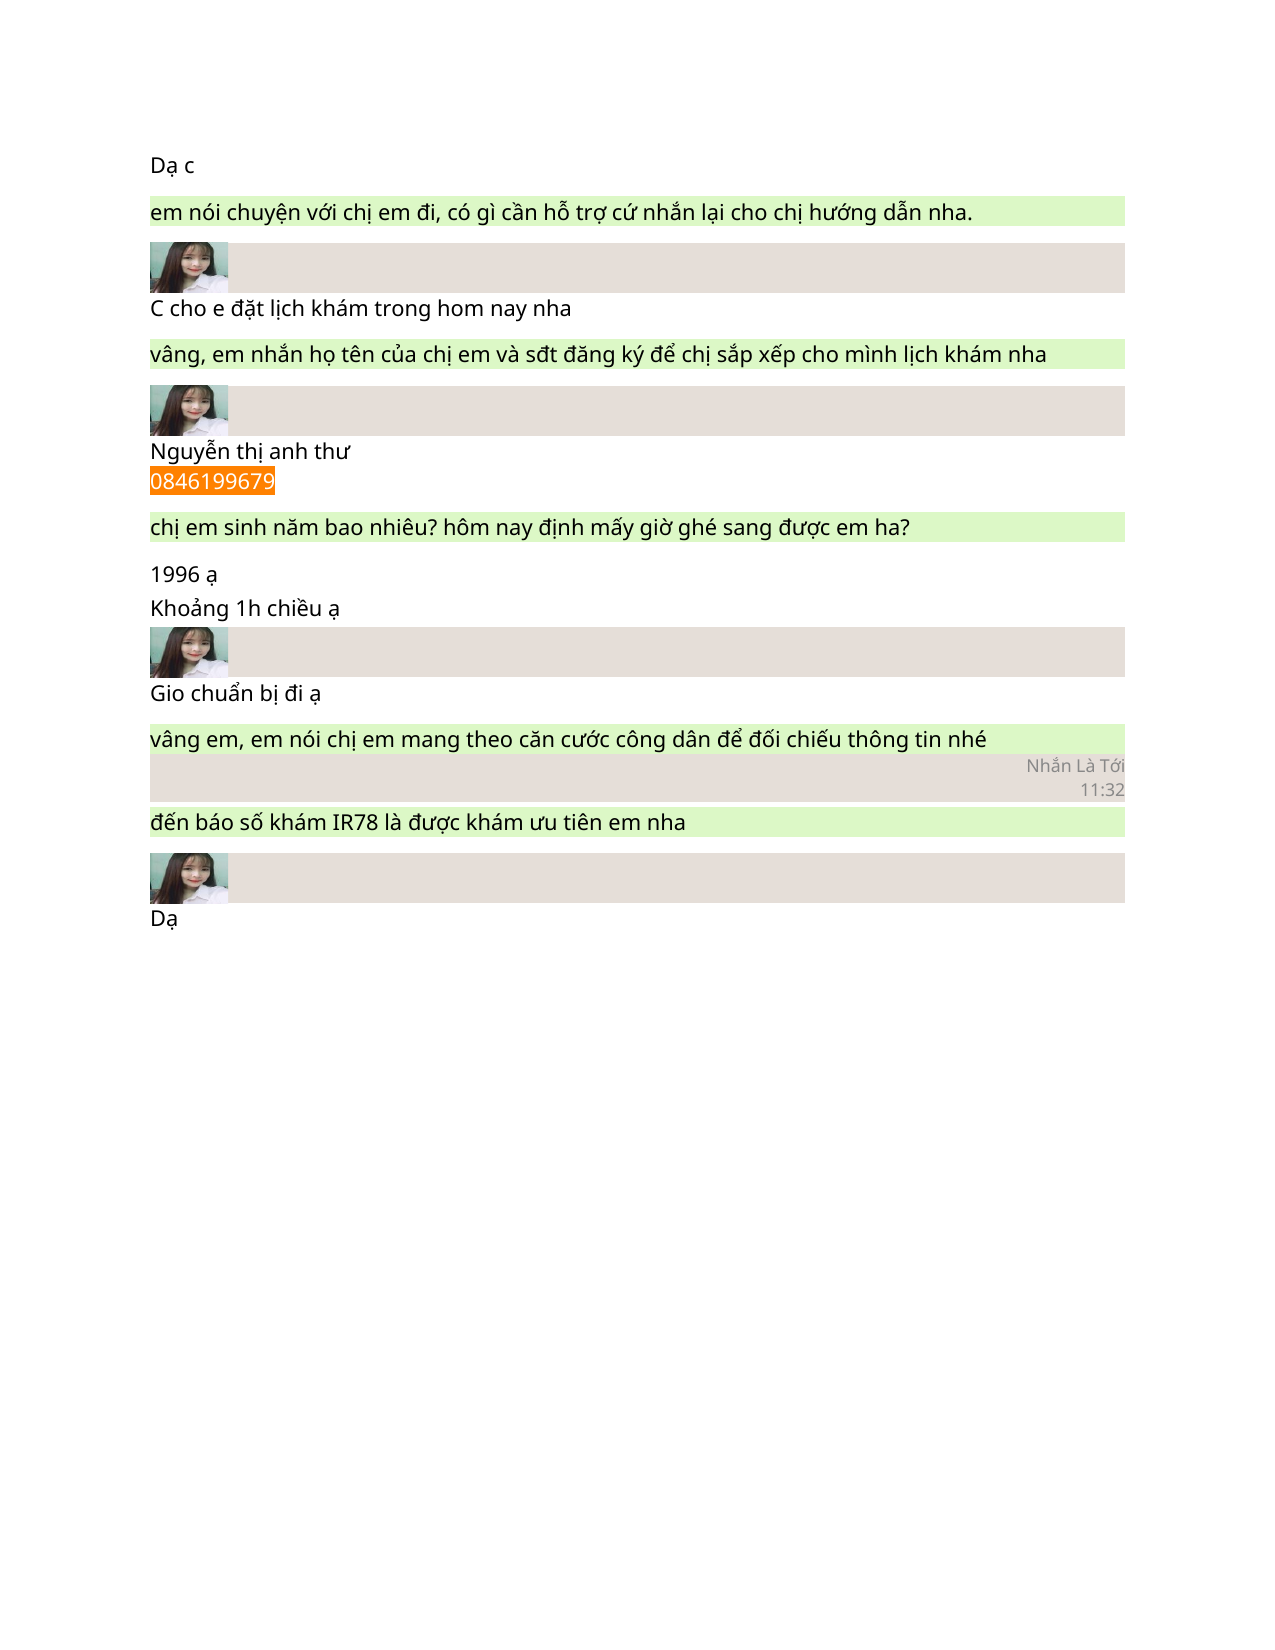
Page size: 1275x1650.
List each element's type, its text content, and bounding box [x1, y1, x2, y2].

text chị em sinh năm bao nhiêu? hôm nay định mấy giờ ghé sang được em ha? [150, 512, 1125, 542]
text C cho e đặt lịch khám trong hom nay nha [150, 293, 1125, 323]
text vâng em, em nói chị em mang theo căn cước công dân để đối chiếu thông tin nhé [150, 724, 1125, 754]
text 1996 ạ [150, 558, 1125, 588]
picture [150, 627, 229, 678]
text Dạ [150, 903, 1125, 933]
text Dạ c [150, 150, 1125, 180]
text Nguyễn thị anh thư 0846199679 [150, 436, 1125, 495]
text em nói chuyện với chị em đi, có gì cần hỗ trợ cứ nhắn lại cho chị hướng dẫn nha. [150, 196, 1125, 226]
picture [150, 853, 229, 904]
picture [150, 242, 229, 293]
text Nhắn Là Tới [150, 754, 1125, 778]
picture [150, 385, 229, 436]
text đến báo số khám IR78 là được khám ưu tiên em nha [150, 807, 1125, 837]
text vâng, em nhắn họ tên của chị em và sđt đăng ký để chị sắp xếp cho mình lịch khám nha [150, 339, 1125, 369]
text Khoảng 1h chiều ạ [150, 593, 1125, 623]
text Gio chuẩn bị đi ạ [150, 677, 1125, 707]
text 11:32 [150, 778, 1125, 802]
